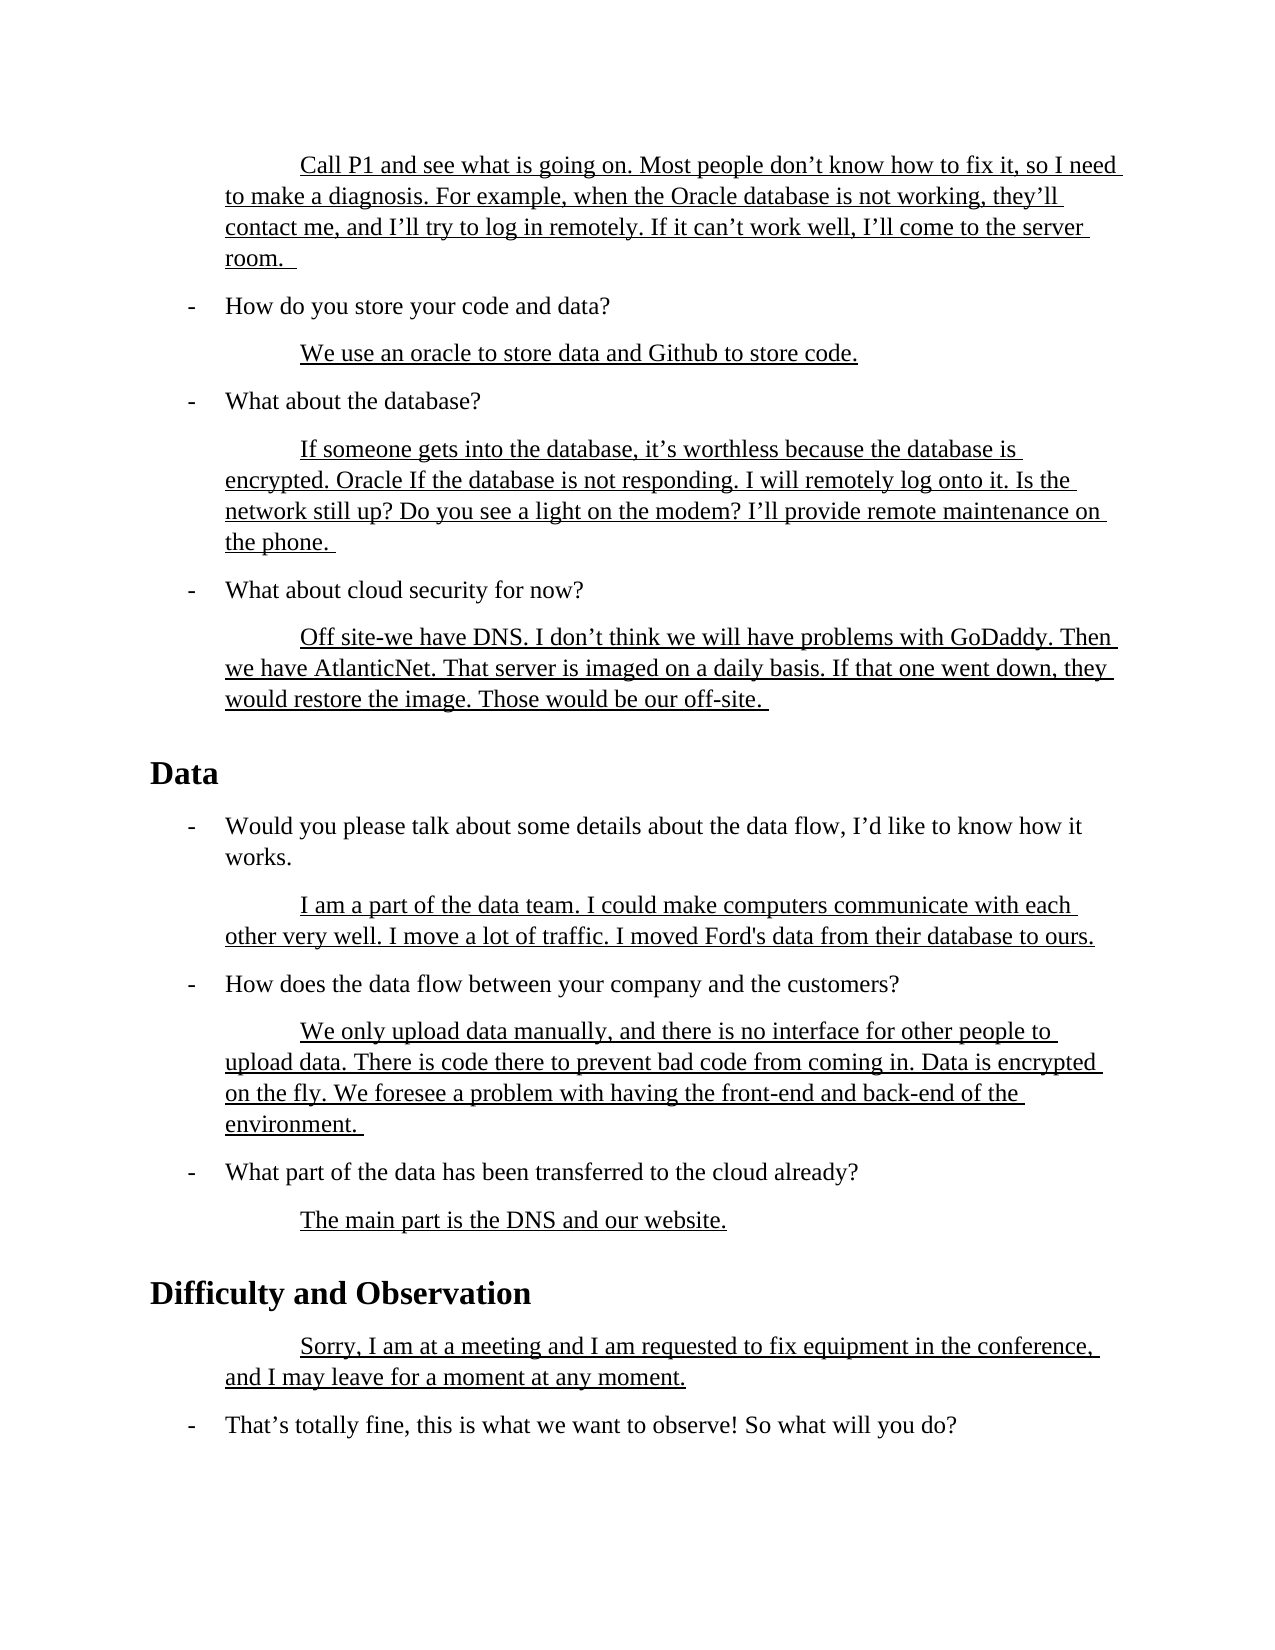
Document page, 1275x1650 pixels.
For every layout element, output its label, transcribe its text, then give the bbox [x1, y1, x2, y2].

text The main part is the DNS and our website. [225, 1205, 1125, 1234]
list That’s totally fine, this is what we want to observe! So what will you do? [187, 1410, 1125, 1439]
text We use an oracle to store data and Github to store code. [225, 338, 1125, 367]
text Off site-we have DNS. I don’t think we will have problems with GoDaddy. Then we have AtlanticNet. That server is imaged on a daily basis. If that one went down, they would restore the image. Those would be our off-site. [225, 622, 1125, 713]
list What about the database? [187, 386, 1125, 415]
subtitle Data [150, 753, 1125, 791]
list How does the data flow between your company and the customers? [187, 969, 1125, 997]
list What about cloud security for now? [187, 575, 1125, 603]
text I am a part of the data team. I could make computers communicate with each other very well. I move a lot of traffic. I moved Ford's data from their database to ours. [225, 890, 1125, 950]
text Sorry, I am at a meeting and I am requested to fix equipment in the conference, and I may leave for a moment at any moment. [225, 1331, 1125, 1391]
text We only upload data manually, and there is no interface for other people to upload data. There is code there to prevent bad code from coming in. Data is encrypted on the fly. We foresee a problem with having the front-end and back-end of the environment. [225, 1016, 1125, 1138]
text If someone gets into the database, it’s worthless because the database is encrypted. Oracle If the database is not responding. I will remotely log onto it. Is the network still up? Do you see a light on the modem? I’ll provide remote maintenance on the phone. [225, 434, 1125, 556]
subtitle Difficulty and Observation [150, 1273, 1125, 1312]
list How do you store your code and data? [187, 291, 1125, 319]
text Call P1 and see what is going on. Most people don’t know how to fix it, so I need to make a diagnosis. For example, when the Oracle database is not working, they’ll contact me, and I’ll try to log in remotely. If it can’t work well, I’ll come to the server room. [225, 150, 1125, 272]
list What part of the data has been transferred to the cloud already? [187, 1157, 1125, 1186]
list Would you please talk about some details about the data flow, I’d like to know how it works. [187, 811, 1125, 871]
